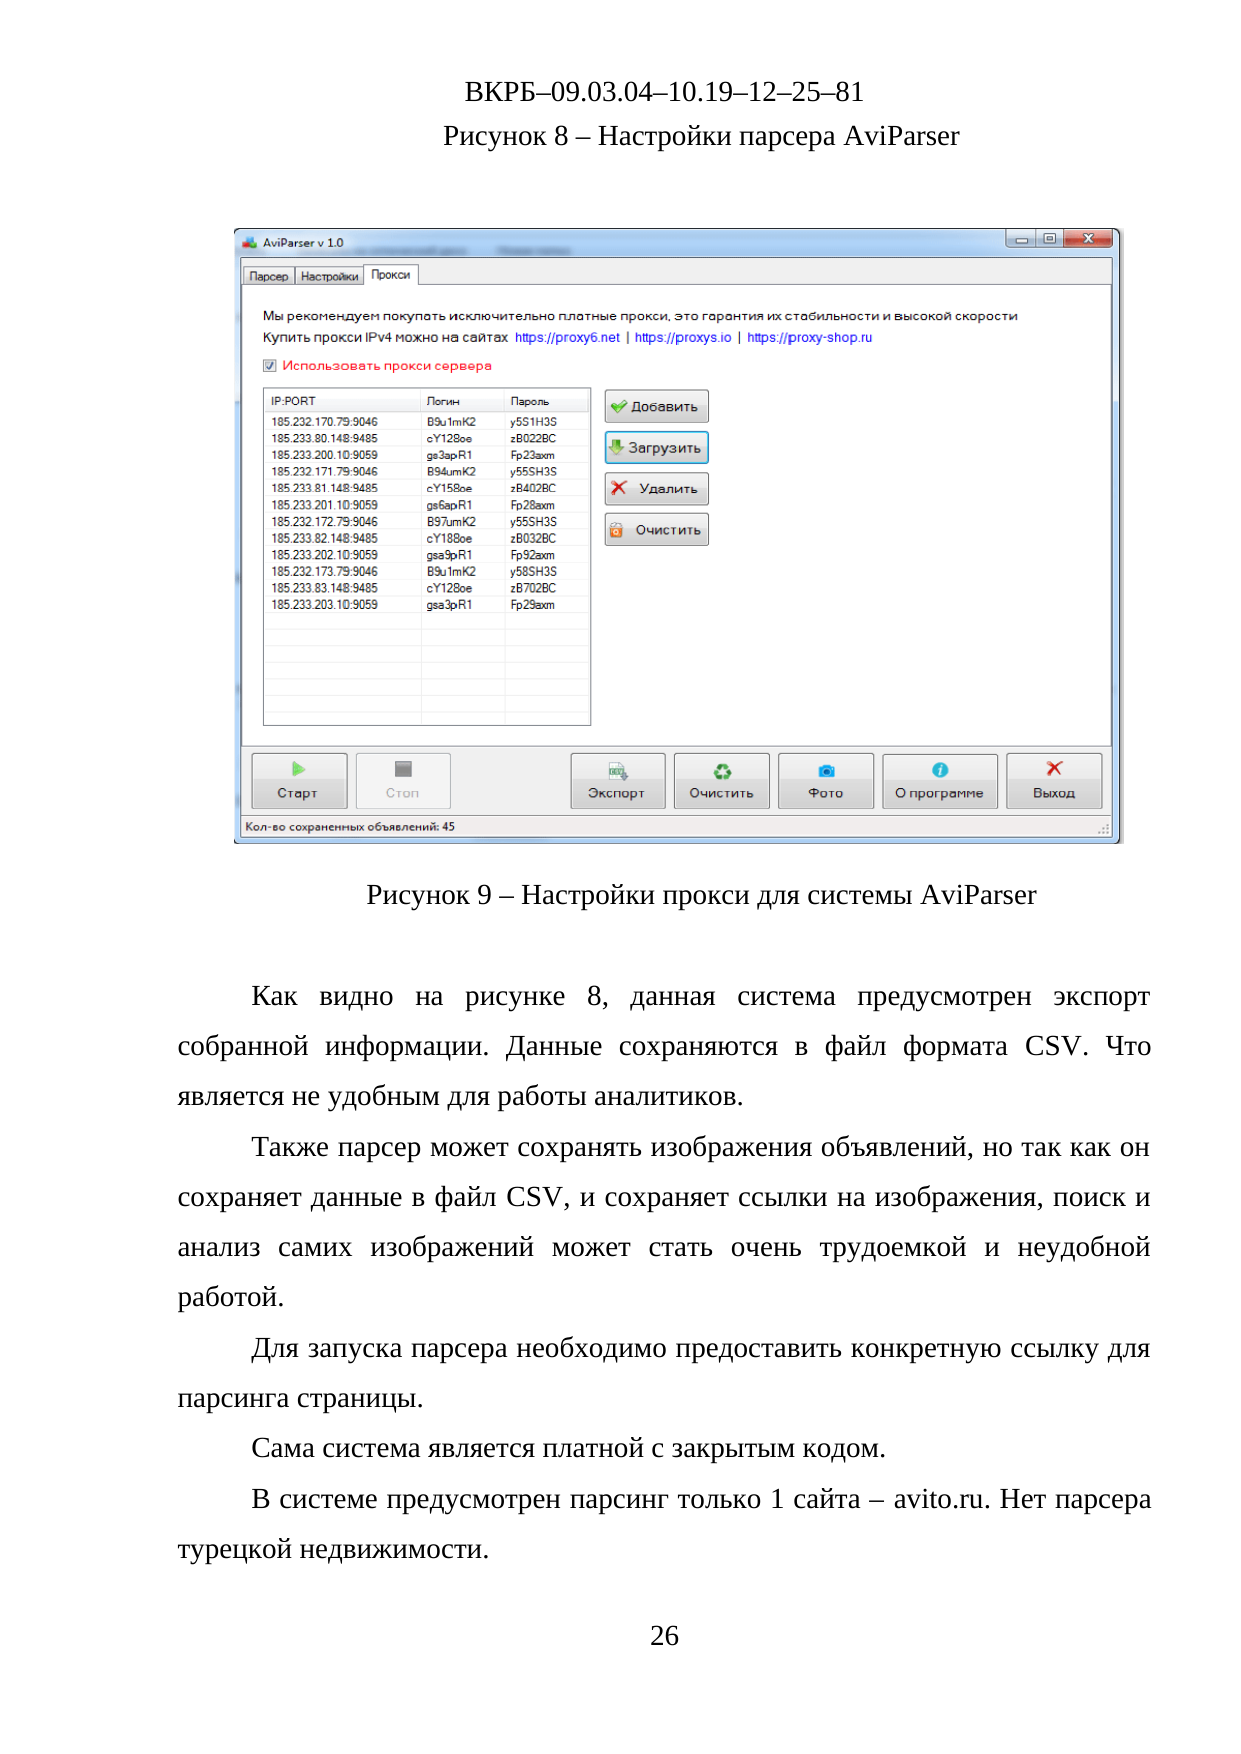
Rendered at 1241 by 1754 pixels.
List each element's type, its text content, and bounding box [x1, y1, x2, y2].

text Также парсер может сохранять изображения объявлений, но так как он сохраняет данные в файл CSV, и сохраняет ссылки на изображения, поиск и анализ самих изображений может стать очень трудоемкой и неудобной работой. [177, 1129, 1152, 1313]
text Рисунок 8 – Настройки парсера AviParser [177, 118, 1152, 152]
text В системе предусмотрен парсинг только 1 сайта – avito.ru. Нет парсера турецкой недвижимости. [177, 1481, 1152, 1565]
text Как видно на рисунке 8, данная система предусмотрен экспорт собранной информации. Данные сохраняются в файл формата CSV. Что является не удобным для работы аналитиков. [177, 978, 1152, 1112]
text Для запуска парсера необходимо предоставить конкретную ссылку для парсинга страницы. [177, 1330, 1152, 1414]
text Сама система является платной с закрытым кодом. [177, 1431, 1152, 1464]
picture [234, 228, 1124, 844]
